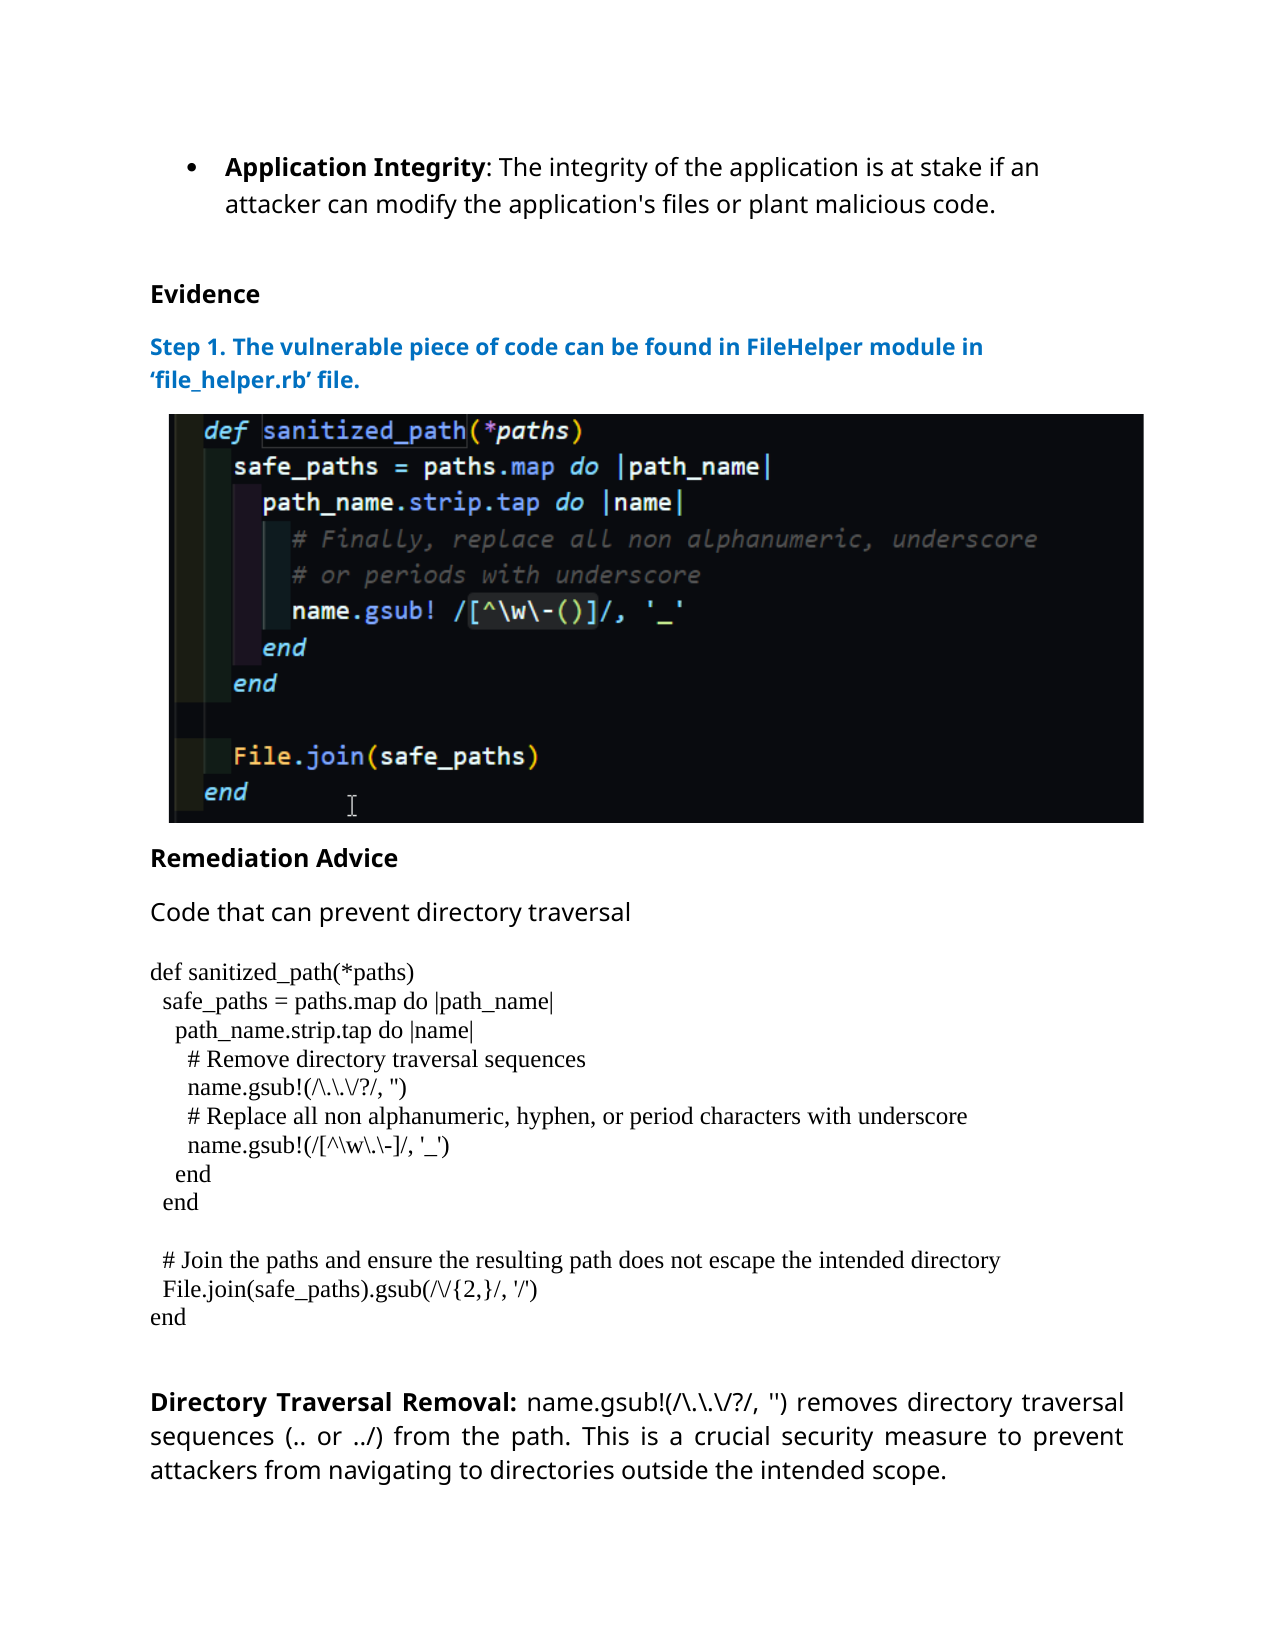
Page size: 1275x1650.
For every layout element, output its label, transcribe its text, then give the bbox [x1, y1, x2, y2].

text File.join(safe_paths).gsub(/\/{2,}/, '/') [150, 1274, 1125, 1302]
text end [150, 1187, 1125, 1216]
text Code that can prevent directory traversal [150, 894, 1125, 929]
text Remediation Advice [150, 841, 1125, 875]
text Directory Traversal Removal: name.gsub!(/\.\.\/?/, '') removes directory traversal sequences (.. or ../) from the path. This is a crucial security measure to prevent attackers from navigating to directories outside the intended scope. [150, 1384, 1125, 1487]
text # Replace all non alphanumeric, hyphen, or period characters with underscore [150, 1101, 1125, 1130]
text Evidence [150, 277, 1125, 311]
text safe_paths = paths.map do |path_name| [150, 986, 1125, 1015]
text end [150, 1159, 1125, 1187]
text name.gsub!(/[^\w\.\-]/, '_') [150, 1130, 1125, 1159]
list Application Integrity: The integrity of the application is at stake if an attacker can modify the application's files or plant malicious code. [187, 150, 1125, 221]
text path_name.strip.tap do |name| [150, 1015, 1125, 1044]
text name.gsub!(/\.\.\/?/, '') [150, 1072, 1125, 1101]
text # Remove directory traversal sequences [150, 1044, 1125, 1072]
text # Join the paths and ensure the resulting path does not escape the intended directory [150, 1245, 1125, 1274]
text end [150, 1302, 1125, 1331]
text Step 1. The vulnerable piece of code can be found in FileHelper module in ‘file_helper.rb’ file. [150, 330, 1125, 395]
text def sanitized_path(*paths) [150, 957, 1125, 986]
